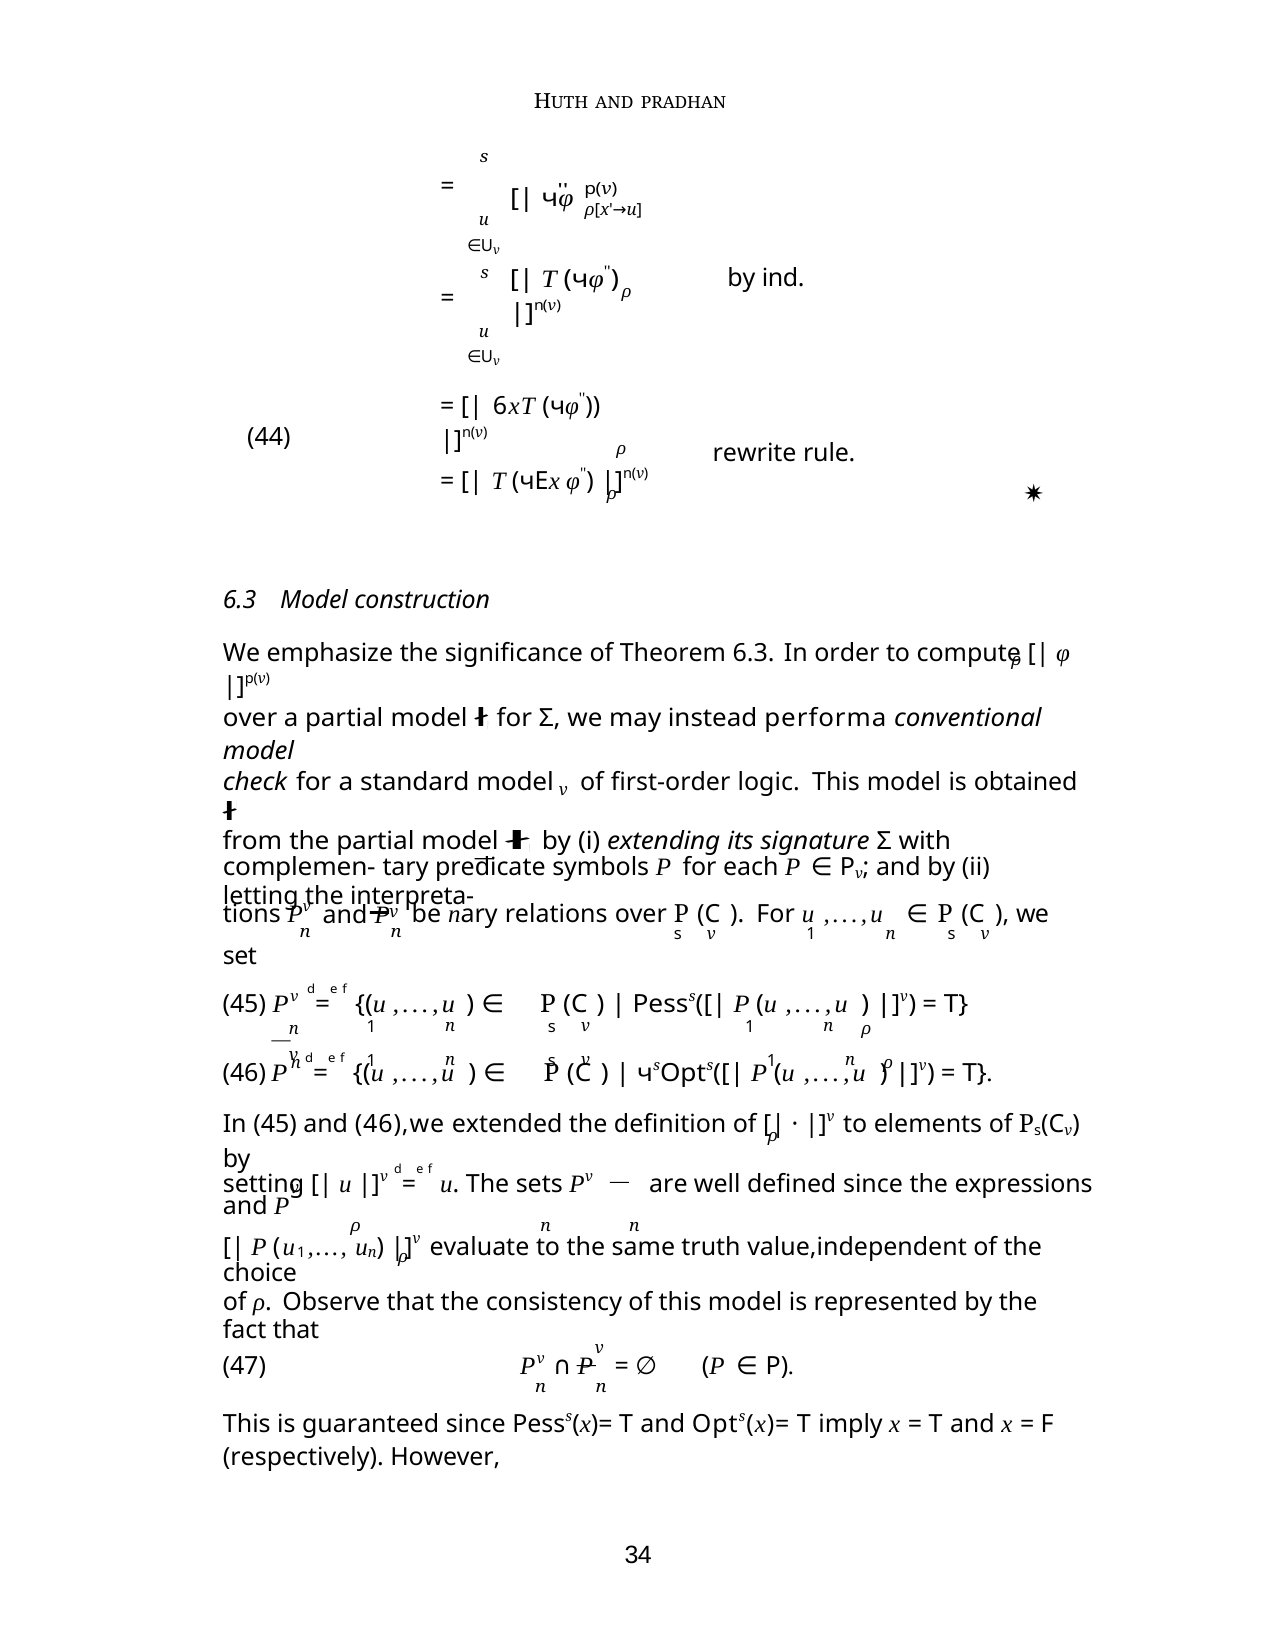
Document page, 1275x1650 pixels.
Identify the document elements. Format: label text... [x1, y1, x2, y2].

text ✷ [652, 479, 1045, 508]
text n n [179, 1379, 963, 1396]
text = [440, 279, 504, 314]
text [| P (u1,..., un) |]v evaluate to the same truth value,independent of the choice [223, 1234, 1096, 1287]
text u∈Uv [463, 208, 504, 259]
text be nary relations over P (C ). For u ,...,u [491, 911, 701, 925]
text setting [| u |]v d=ef u. The sets Pv and Pv [223, 1174, 637, 1219]
text by ind. [727, 260, 1096, 294]
text s [465, 148, 504, 166]
text ∈ P (C ), we [906, 911, 965, 925]
text s v 1 [674, 926, 820, 943]
text = [440, 166, 504, 201]
text We emphasize the significance of Theorem 6.3. In order to compute [| φ |]p(v) [223, 634, 1096, 701]
list Model construction [223, 581, 1096, 615]
text '' p(v) [557, 176, 653, 199]
text over a partial model łv for Σ, we may instead performa conventional model [223, 701, 1096, 766]
text In (45) and (46),we extended the definition of [| · |]v to elements of Ps(Cv) by [223, 1106, 1096, 1174]
text n s v [885, 926, 1096, 943]
text u∈Uv [463, 319, 504, 371]
text of first-order logic. This model is obtained [580, 766, 1096, 796]
text ρ n n [350, 1219, 1096, 1234]
text = [| T (чЕx φ'') |]n(v) [440, 463, 648, 497]
text rewrite rule. [712, 434, 1096, 468]
text set [223, 940, 405, 971]
text of ρ. Observe that the consistency of this model is represented by the fact that [223, 1288, 1057, 1345]
text tions Pv [223, 911, 311, 925]
text = [| 6xT (чφ'')) |]n(v) [440, 387, 648, 456]
text ∈ P (C ), we [999, 911, 1096, 925]
text n n [299, 926, 405, 940]
text from the partial model łv by (i) extending its signature Σ with complemen- tary predicate symbols P for each P ∈ Pv; and by (ii) letting the interpreta- [222, 827, 1057, 911]
text (respectively). However, [223, 1439, 1096, 1472]
list Pv d=ef {(u ,...,u ) ∈ P (C ) | чsOpts([| P (u ,...,u ) |]v)= T}. [222, 1030, 1096, 1089]
list Pv d=ef {(u ,...,u ) ∈ P (C ) | Pesss([| P (u ,...,u ) |]v)= T} [222, 985, 1096, 1019]
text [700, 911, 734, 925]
text are well defined since the expressions [649, 1175, 1096, 1197]
list Pv ∩ Pv = ∅ (P ∈ P). [222, 1355, 1096, 1379]
text This is guaranteed since Pesss(x)= T and Opts(x)= T imply x = T and x = F [223, 1406, 1096, 1439]
text [| T (чφ'') |]n(v) [509, 261, 653, 329]
text ρ[x'→u] [584, 199, 653, 220]
text check for a standard model łn [223, 766, 569, 827]
